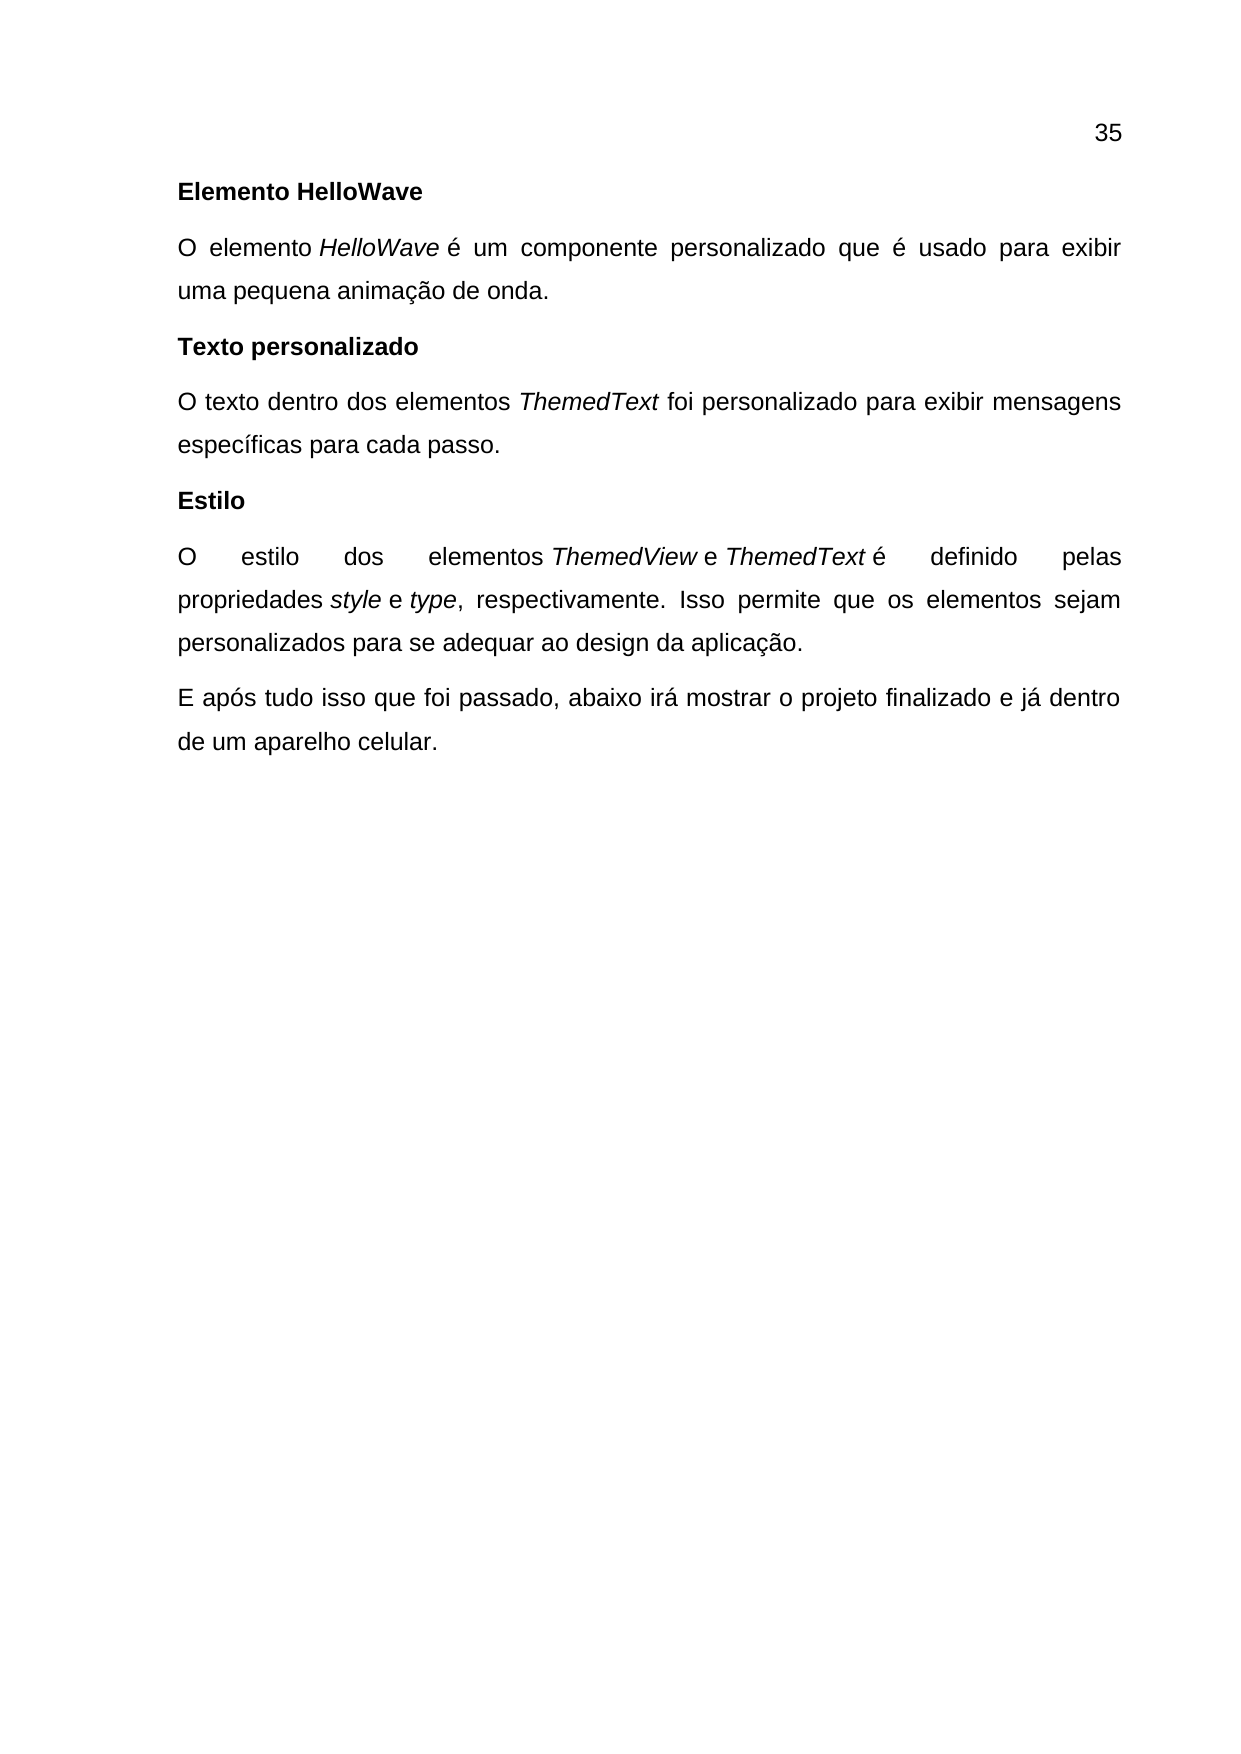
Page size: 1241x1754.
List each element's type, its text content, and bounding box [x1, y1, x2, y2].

text Elemento HelloWave [177, 177, 1122, 206]
text O elemento HelloWave é um componente personalizado que é usado para exibir uma pequena animação de onda. [177, 233, 1122, 305]
text E após tudo isso que foi passado, abaixo irá mostrar o projeto finalizado e já dentro de um aparelho celular. [177, 683, 1122, 755]
text Estilo [177, 486, 1122, 515]
text Texto personalizado [177, 332, 1122, 360]
text O texto dentro dos elementos ThemedText foi personalizado para exibir mensagens específicas para cada passo. [177, 387, 1122, 459]
text O estilo dos elementos ThemedView e ThemedText é definido pelas propriedades style e type, respectivamente. Isso permite que os elementos sejam personalizados para se adequar ao design da aplicação. [177, 542, 1122, 657]
